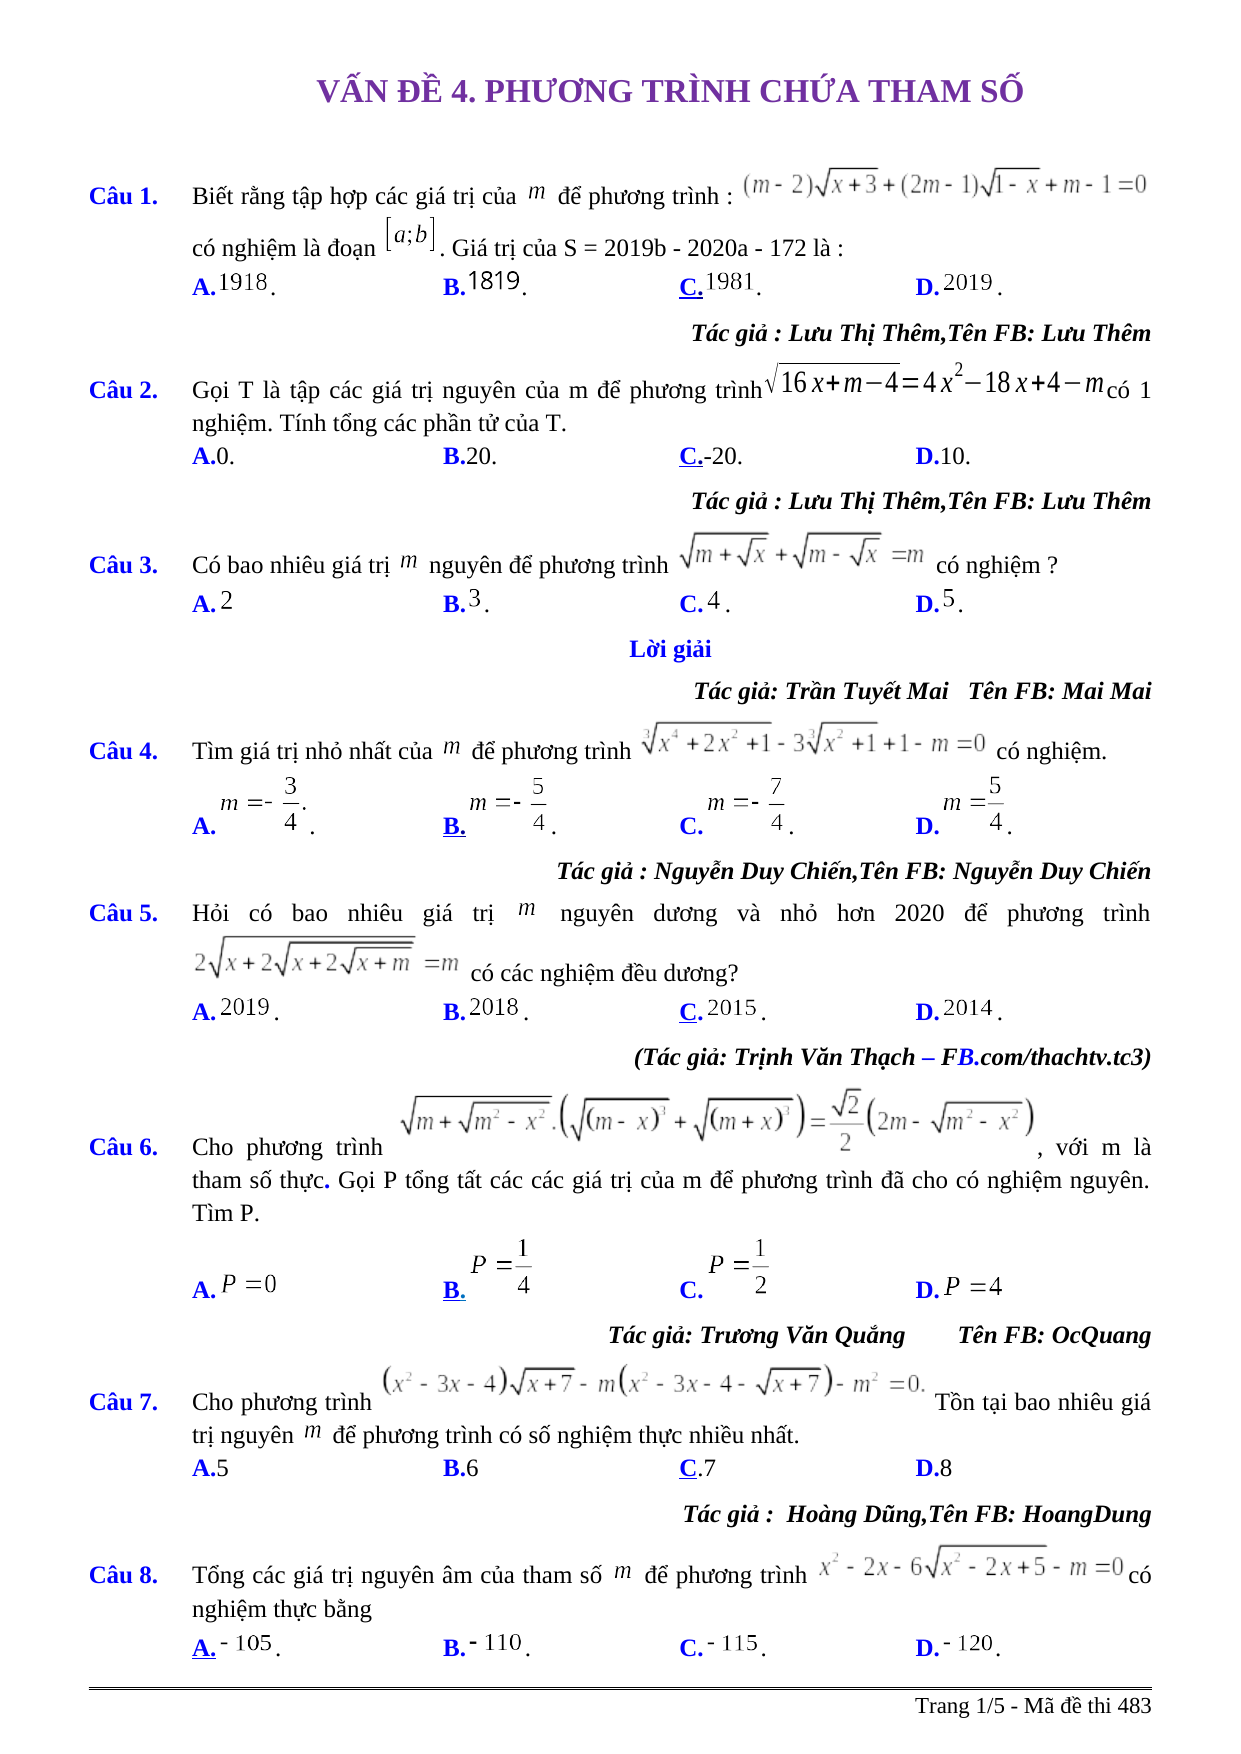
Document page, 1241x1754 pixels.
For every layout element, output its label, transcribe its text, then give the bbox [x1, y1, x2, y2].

text A.. B.. C.. D.. [192, 266, 1152, 301]
text A.. B.. C.. D.. [192, 1627, 1152, 1661]
text A.0. B.20. C.-20. D.10. [192, 441, 1152, 469]
text Câu 4. Tìm giá trị nhỏ nhất của để phương trình có nghiệm. [88, 717, 1152, 765]
text Tác giả : Lưu Thị Thêm,Tên FB: Lưu Thêm [189, 318, 1152, 346]
text Tác giả: Trần Tuyết Mai Tên FB: Mai Mai [189, 676, 1152, 704]
text Câu 7. Cho phương trình Tồn tại bao nhiêu giá trị nguyên để phương trình có số nghiệm thực nhiều nhất. [88, 1361, 1152, 1449]
text A.. B.. C.. D.. [192, 991, 1152, 1026]
text Câu 1. Biết rằng tập hợp các giá trị của để phương trình : có nghiệm là đoạn . Giá trị của S = 2019b - 2020a - 172 là : [88, 164, 1152, 262]
text (Tác giả: Trịnh Văn Thạch – FB.com/thachtv.tc3) [189, 1042, 1152, 1071]
text Câu 6. Cho phương trình , với m là tham số thực. Gọi P tổng tất các các giá trị của m để phương trình đã cho có nghiệm nguyên. Tìm P. [88, 1084, 1152, 1227]
text A.5 B.6 C.7 D.8 [192, 1453, 1152, 1482]
text Lời giải [189, 634, 1152, 663]
text Tác giả : Lưu Thị Thêm,Tên FB: Lưu Thêm [189, 486, 1152, 515]
text A.. B.. C.. D.. [192, 769, 1152, 840]
text A. B. C. D. [192, 1231, 1152, 1303]
text Câu 2. Gọi T là tập các giá trị nguyên của m để phương trìnhcó 1 nghiệm. Tính tổng các phần tử của T. [88, 359, 1152, 437]
text A. B.. C.. D.. [192, 583, 1152, 618]
text Tác giả : Nguyễn Duy Chiến,Tên FB: Nguyễn Duy Chiến [189, 856, 1152, 885]
text Tác giả: Trương Văn Quắng Tên FB: OcQuang [189, 1320, 1152, 1349]
text Tác giả : Hoàng Dũng,Tên FB: HoangDung [189, 1499, 1152, 1527]
text VẤN ĐỀ 4. PHƯƠNG TRÌNH CHỨA THAM SỐ [189, 72, 1152, 110]
text Câu 8. Tổng các giá trị nguyên âm của tham số để phương trình có nghiệm thực bằng [88, 1540, 1152, 1622]
text Câu 5. Hỏi có bao nhiêu giá trị nguyên dương và nhỏ hơn 2020 để phương trình có các nghiệm đều dương? [88, 898, 1152, 987]
text Câu 3. Có bao nhiêu giá trị nguyên để phương trình có nghiệm ? [88, 528, 1152, 579]
